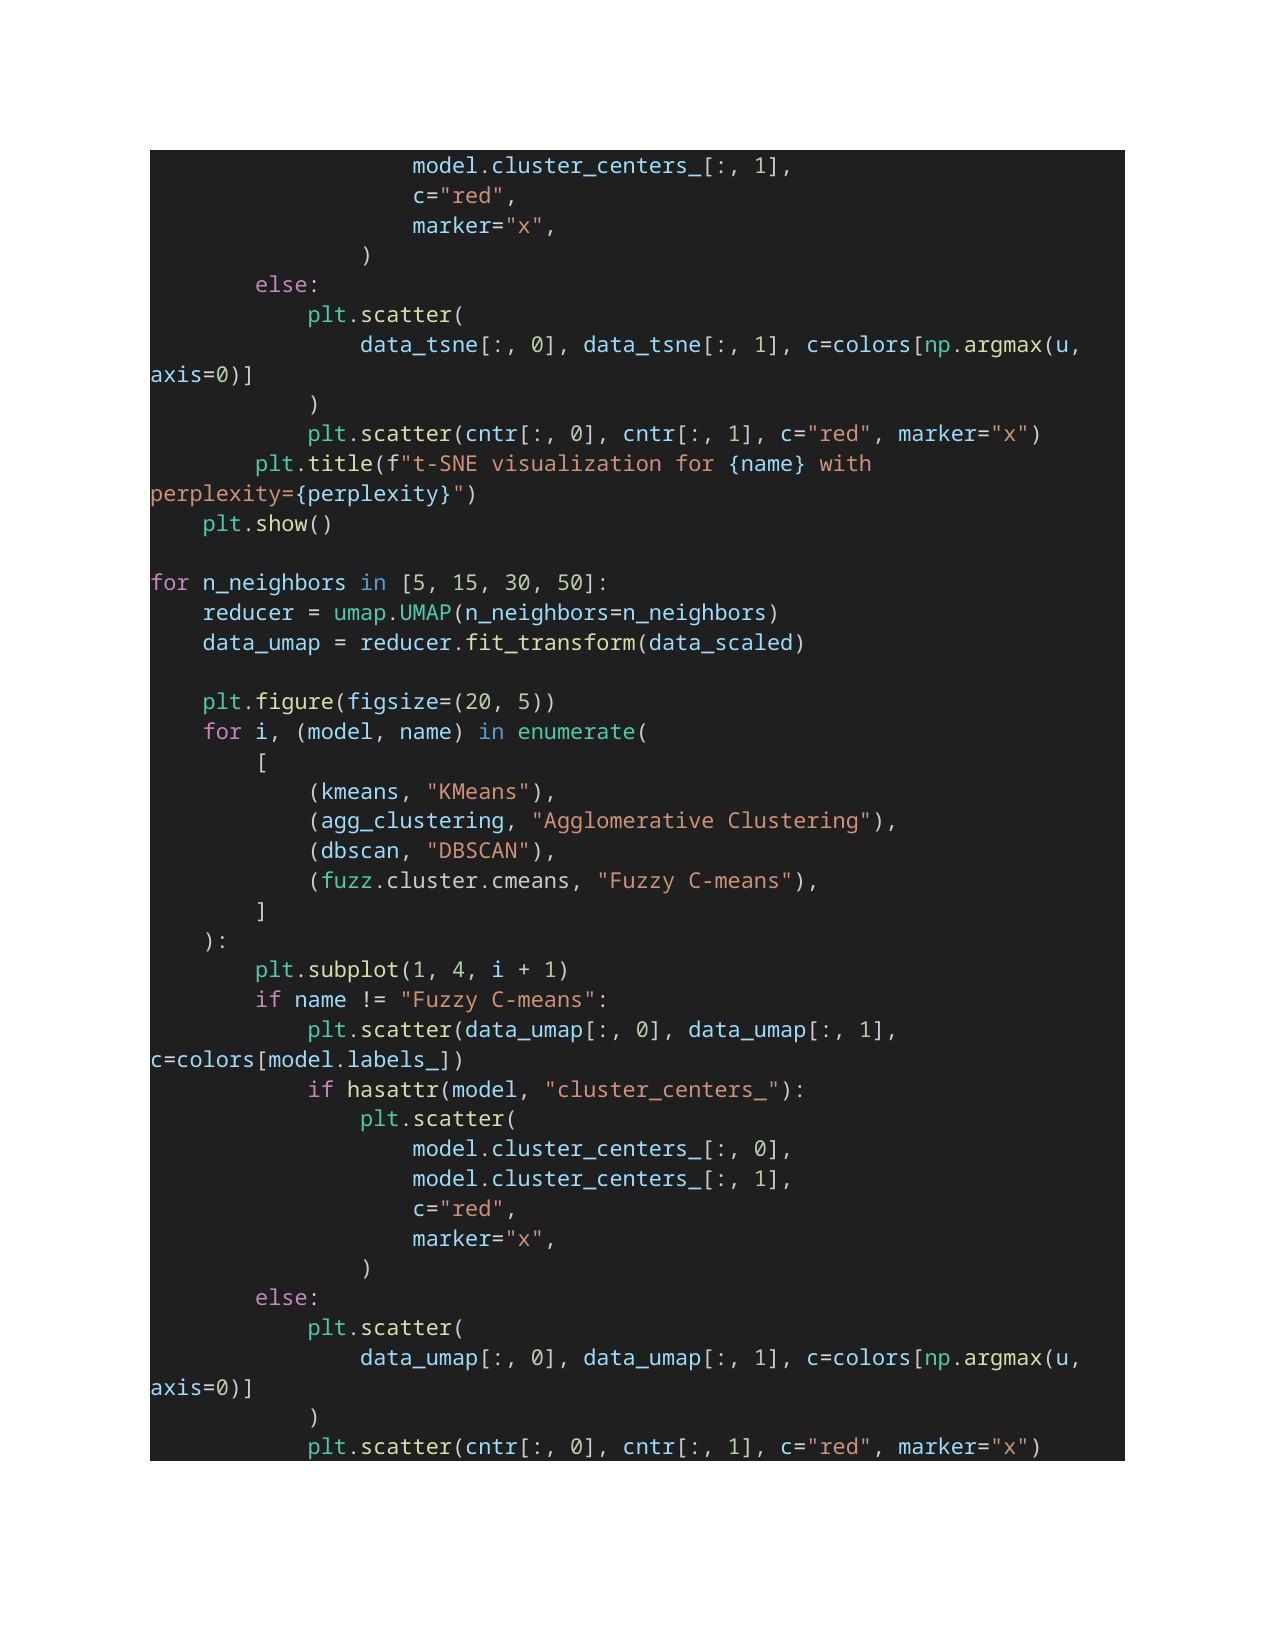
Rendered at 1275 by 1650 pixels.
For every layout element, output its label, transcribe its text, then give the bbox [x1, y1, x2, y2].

text if hasattr(model, "cluster_centers_"): [150, 1073, 1125, 1103]
text plt.show() [150, 507, 1125, 537]
text plt.subplot(1, 4, i + 1) [150, 954, 1125, 984]
text else: [150, 1282, 1125, 1312]
text model.cluster_centers_[:, 1], [150, 1163, 1125, 1193]
text plt.scatter( [150, 1312, 1125, 1342]
text data_umap = reducer.fit_transform(data_scaled) [150, 627, 1125, 656]
text plt.figure(figsize=(20, 5)) [150, 686, 1125, 716]
text (fuzz.cluster.cmeans, "Fuzzy C-means"), [150, 865, 1125, 895]
text plt.scatter( [150, 299, 1125, 329]
text plt.scatter(cntr[:, 0], cntr[:, 1], c="red", marker="x") [150, 418, 1125, 448]
text reducer = umap.UMAP(n_neighbors=n_neighbors) [150, 597, 1125, 627]
text data_tsne[:, 0], data_tsne[:, 1], c=colors[np.argmax(u, axis=0)] [150, 329, 1125, 388]
text ) [150, 388, 1125, 418]
text else: [150, 269, 1125, 299]
text if name != "Fuzzy C-means": [150, 984, 1125, 1014]
text (agg_clustering, "Agglomerative Clustering"), [150, 805, 1125, 835]
text plt.title(f"t-SNE visualization for {name} with perplexity={perplexity}") [150, 448, 1125, 507]
text c="red", [150, 1193, 1125, 1222]
text ) [150, 1401, 1125, 1431]
text (dbscan, "DBSCAN"), [150, 835, 1125, 865]
text ] [150, 895, 1125, 924]
text ): [150, 924, 1125, 954]
text for n_neighbors in [5, 15, 30, 50]: [150, 567, 1125, 597]
text [ [150, 746, 1125, 776]
text for i, (model, name) in enumerate( [150, 716, 1125, 746]
text (kmeans, "KMeans"), [150, 776, 1125, 805]
text plt.scatter( [150, 1103, 1125, 1133]
text data_umap[:, 0], data_umap[:, 1], c=colors[np.argmax(u, axis=0)] [150, 1342, 1125, 1401]
text marker="x", [150, 209, 1125, 239]
text marker="x", [150, 1222, 1125, 1252]
text plt.scatter(data_umap[:, 0], data_umap[:, 1], c=colors[model.labels_]) [150, 1014, 1125, 1073]
text model.cluster_centers_[:, 1], [150, 150, 1125, 180]
text c="red", [150, 180, 1125, 209]
text plt.scatter(cntr[:, 0], cntr[:, 1], c="red", marker="x") [150, 1431, 1125, 1461]
text ) [150, 1252, 1125, 1282]
text model.cluster_centers_[:, 0], [150, 1133, 1125, 1163]
text ) [150, 239, 1125, 269]
